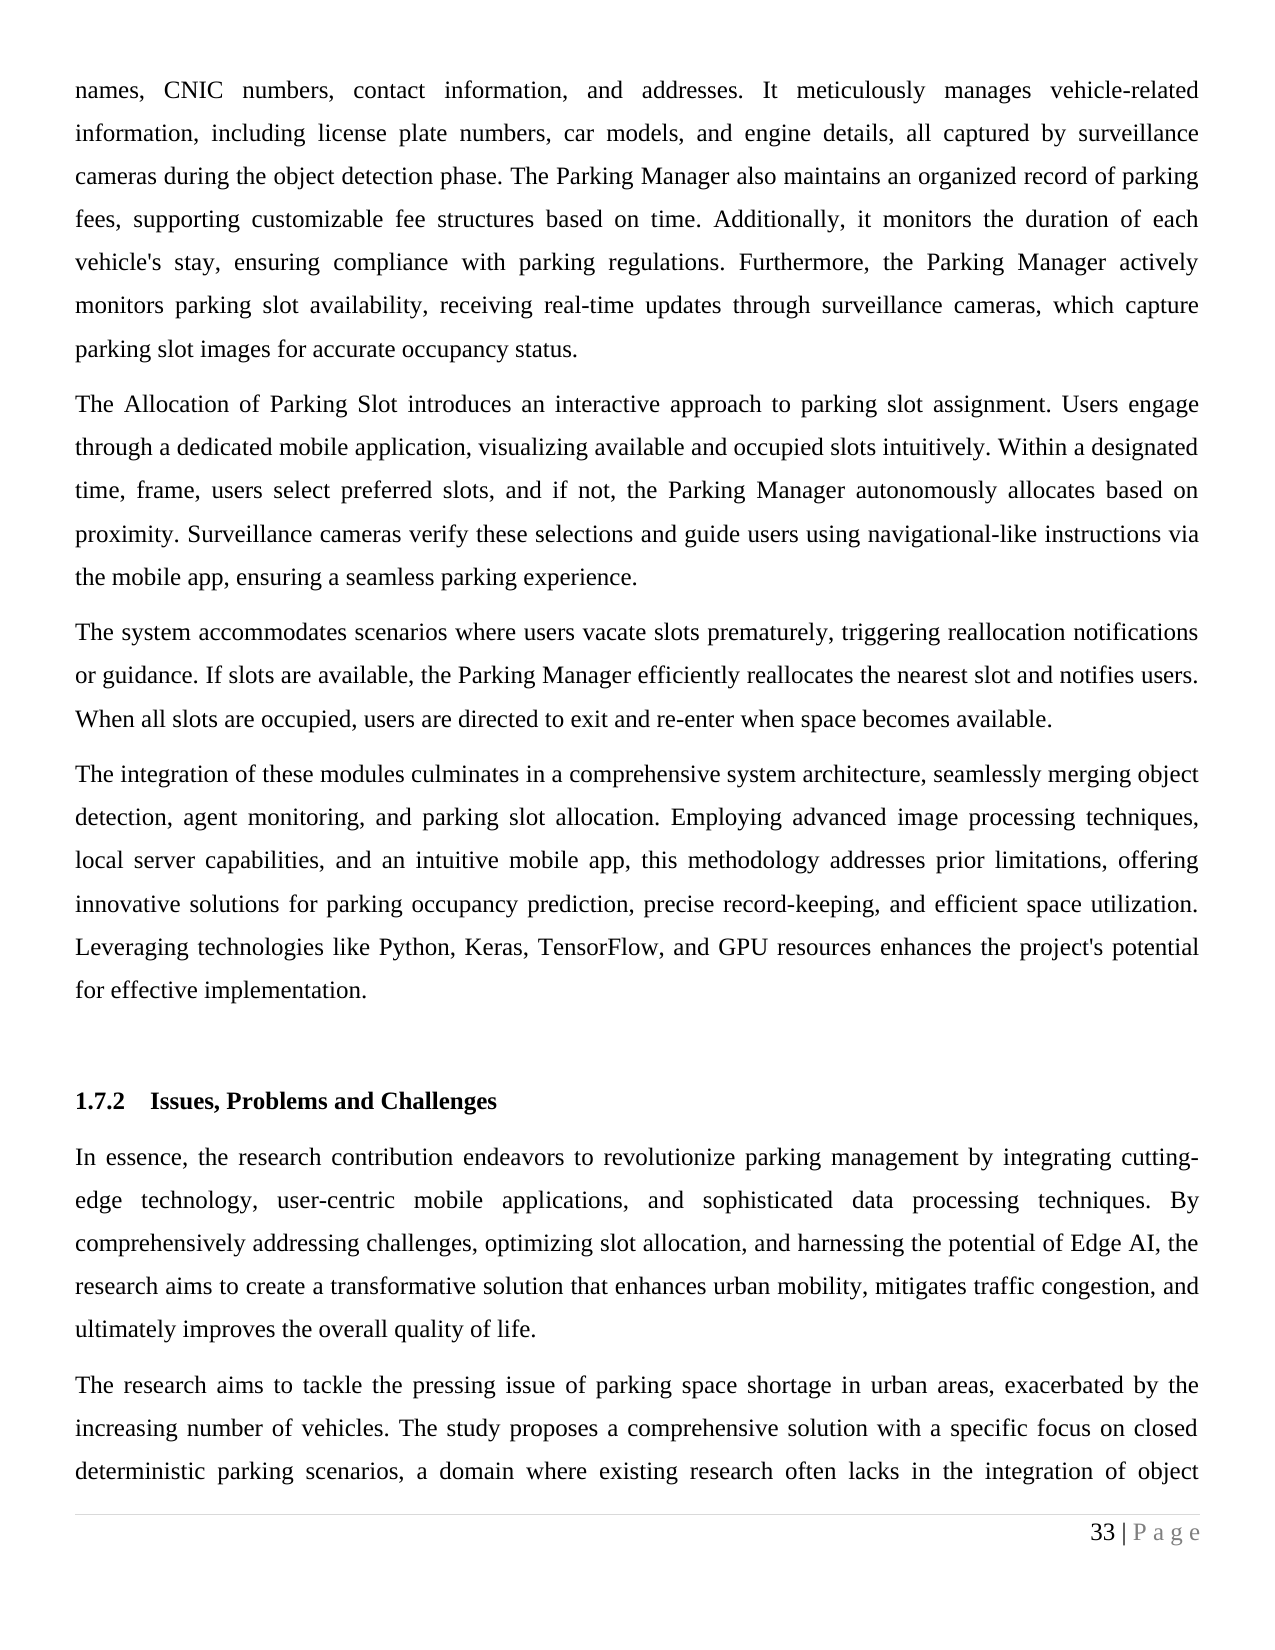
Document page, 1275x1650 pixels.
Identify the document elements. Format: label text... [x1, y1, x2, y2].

text The system accommodates scenarios where users vacate slots prematurely, triggering reallocation notifications or guidance. If slots are available, the Parking Manager efficiently reallocates the nearest slot and notifies users. When all slots are occupied, users are directed to exit and re-enter when space becomes available. [75, 617, 1200, 732]
text The integration of these modules culminates in a comprehensive system architecture, seamlessly merging object detection, agent monitoring, and parking slot allocation. Employing advanced image processing techniques, local server capabilities, and an intuitive mobile app, this methodology addresses prior limitations, offering innovative solutions for parking occupancy prediction, precise record-keeping, and efficient space utilization. Leveraging technologies like Python, Keras, TensorFlow, and GPU resources enhances the project's potential for effective implementation. [75, 759, 1200, 1004]
text The Allocation of Parking Slot introduces an interactive approach to parking slot assignment. Users engage through a dedicated mobile application, visualizing available and occupied slots intuitively. Within a designated time, frame, users select preferred slots, and if not, the Parking Manager autonomously allocates based on proximity. Surveillance cameras verify these selections and guide users using navigational-like instructions via the mobile app, ensuring a seamless parking experience. [75, 389, 1200, 591]
text In essence, the research contribution endeavors to revolutionize parking management by integrating cutting-edge technology, user-centric mobile applications, and sophisticated data processing techniques. By comprehensively addressing challenges, optimizing slot allocation, and harnessing the potential of Edge AI, the research aims to create a transformative solution that enhances urban mobility, mitigates traffic congestion, and ultimately improves the overall quality of life. [75, 1142, 1200, 1343]
text 1.7.2 Issues, Problems and Challenges [75, 1086, 1200, 1115]
